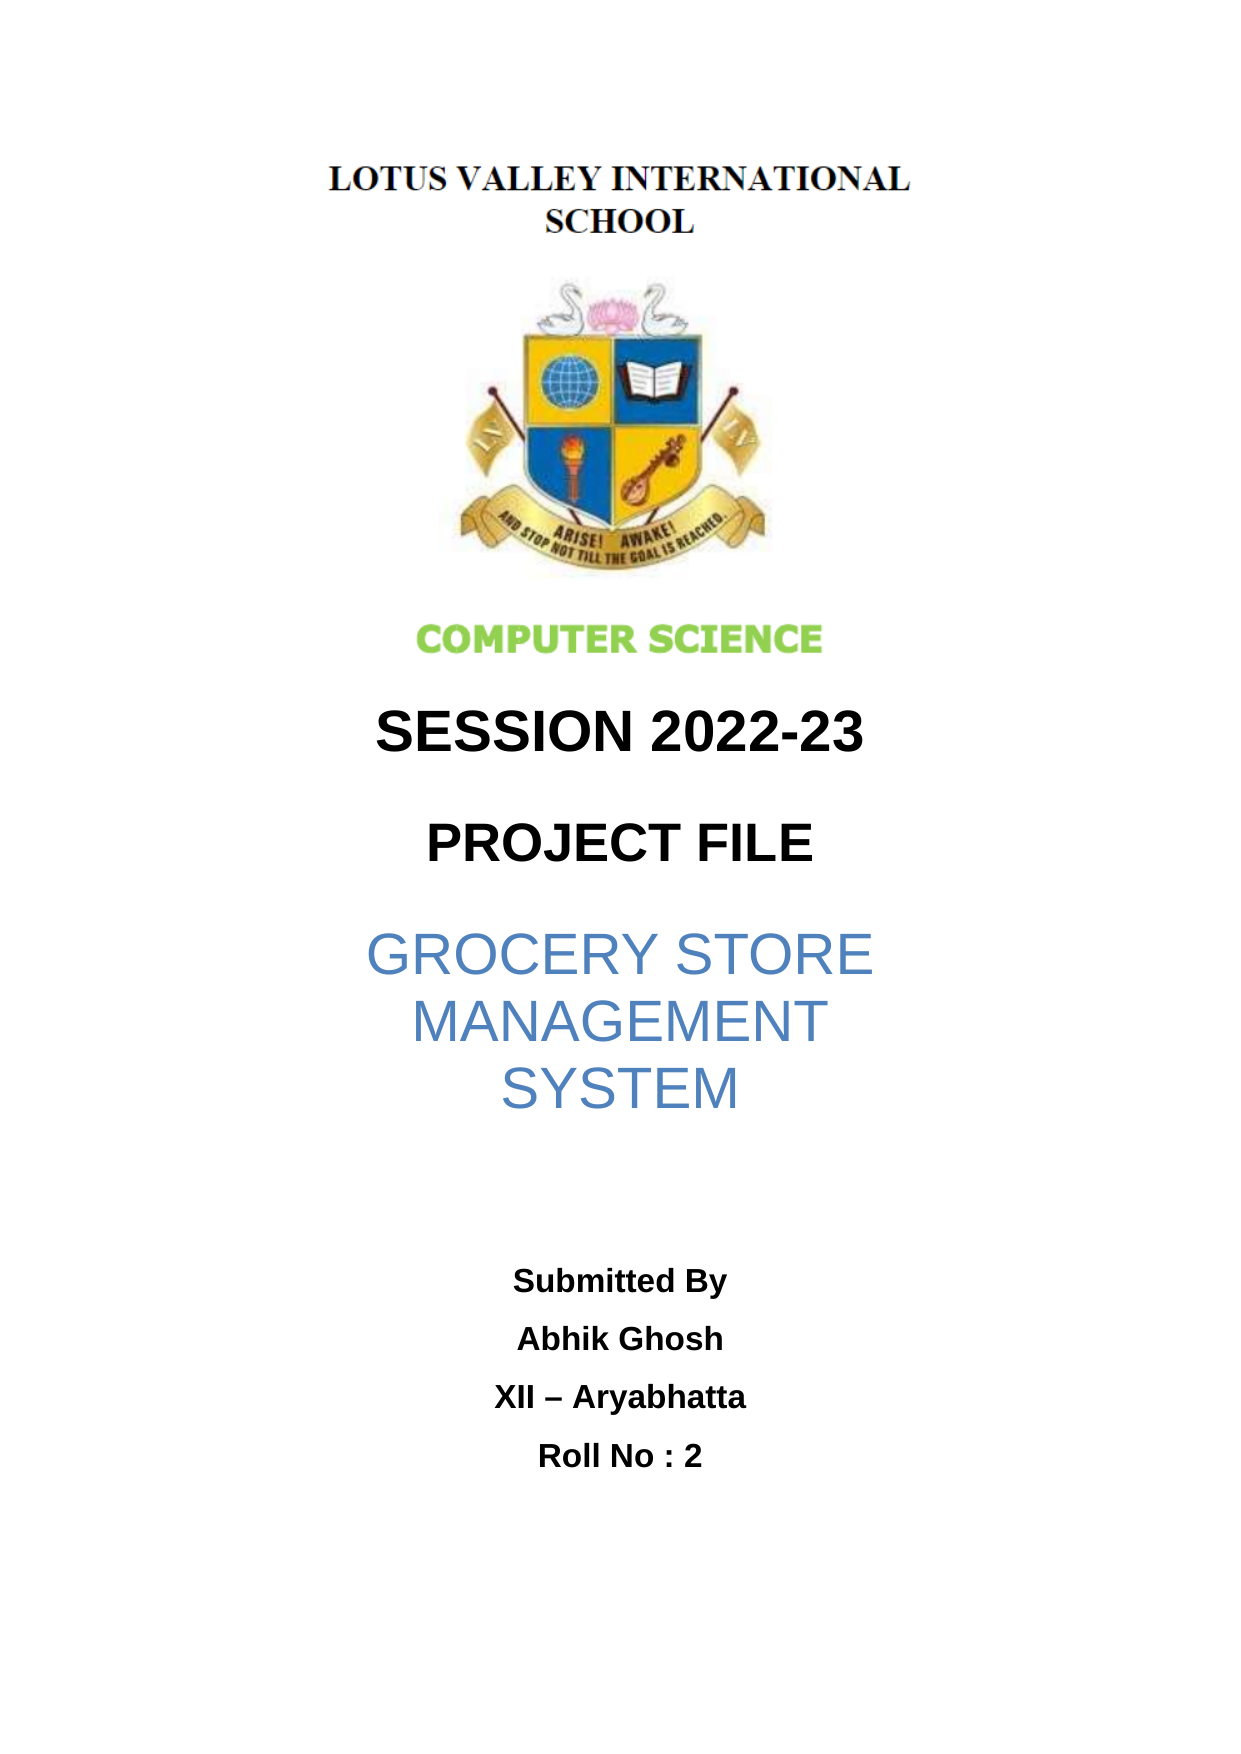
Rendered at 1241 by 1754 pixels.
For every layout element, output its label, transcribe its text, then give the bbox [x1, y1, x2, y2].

title GROCERY STORE MANAGEMENT SYSTEM [150, 919, 1090, 1121]
title PROJECT FILE [150, 810, 1090, 873]
text Abhik Ghosh [150, 1319, 1090, 1358]
title SESSION 2022-23 [150, 696, 1090, 763]
text Roll No : 2 [150, 1436, 1090, 1474]
text Submitted By [150, 1261, 1090, 1300]
picture [241, 150, 999, 678]
text XII – Aryabhatta [150, 1378, 1090, 1416]
